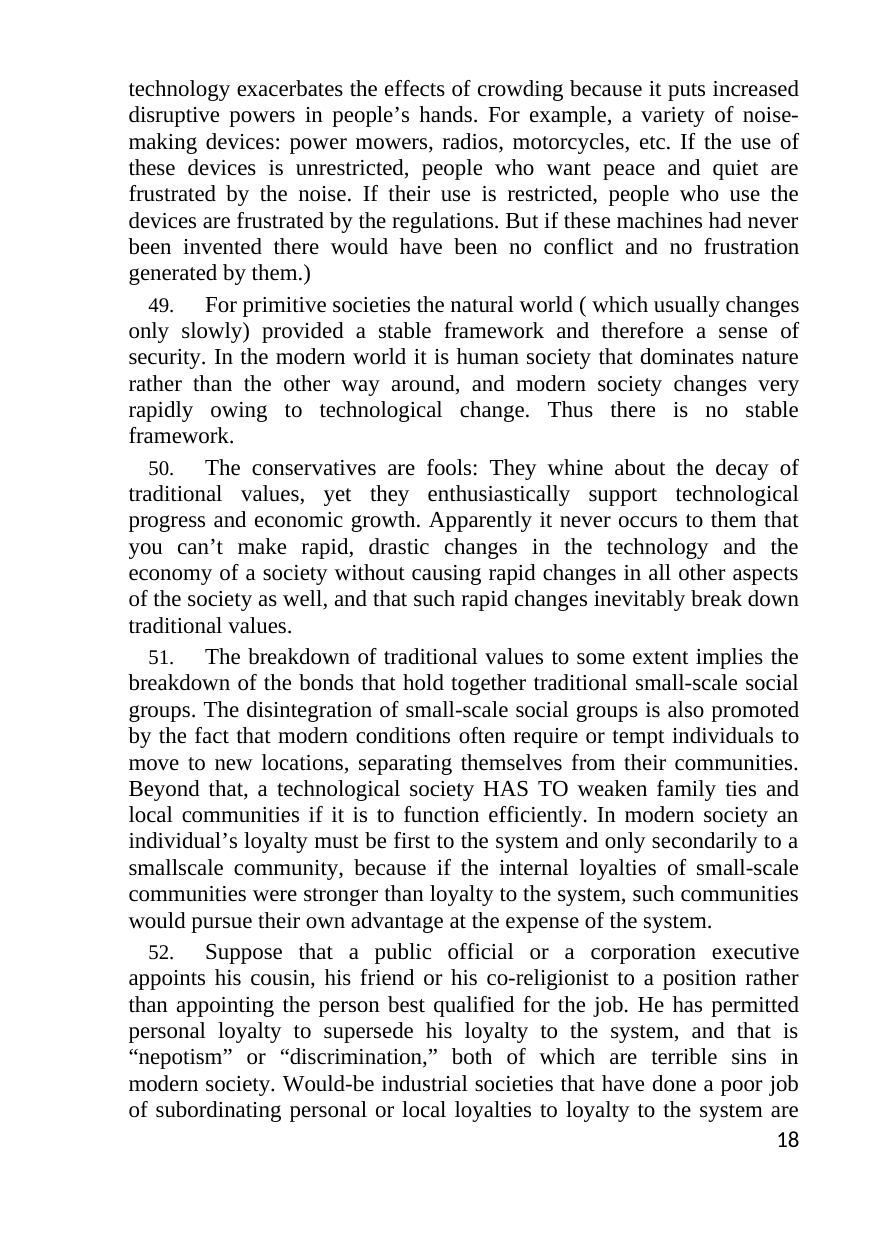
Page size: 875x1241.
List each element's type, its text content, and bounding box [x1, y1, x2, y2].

list The breakdown of traditional values to some extent implies the breakdown of the bonds that hold together traditional small-scale social groups. The disintegration of small-scale social groups is also promoted by the fact that modern conditions often require or tempt individuals to move to new locations, separating themselves from their communities. Beyond that, a technological society HAS TO weaken family ties and local communities if it is to function efficiently. In modern society an individual’s loyalty must be first to the system and only secondarily to a smallscale community, because if the internal loyalties of small-scale communities were stronger than loyalty to the system, such communities would pursue their own advantage at the expense of the system. [128, 643, 800, 933]
list The conservatives are fools: They whine about the decay of traditional values, yet they enthusiastically support technological progress and economic growth. Apparently it never occurs to them that you can’t make rapid, drastic changes in the technology and the economy of a society without causing rapid changes in all other aspects of the society as well, and that such rapid changes inevitably break down traditional values. [128, 454, 800, 638]
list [128, 75, 800, 286]
list For primitive societies the natural world ( which usually changes only slowly) provided a stable framework and therefore a sense of security. In the modern world it is human society that dominates nature rather than the other way around, and modern society changes very rapidly owing to technological change. Thus there is no stable framework. [128, 291, 800, 449]
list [128, 938, 800, 1122]
